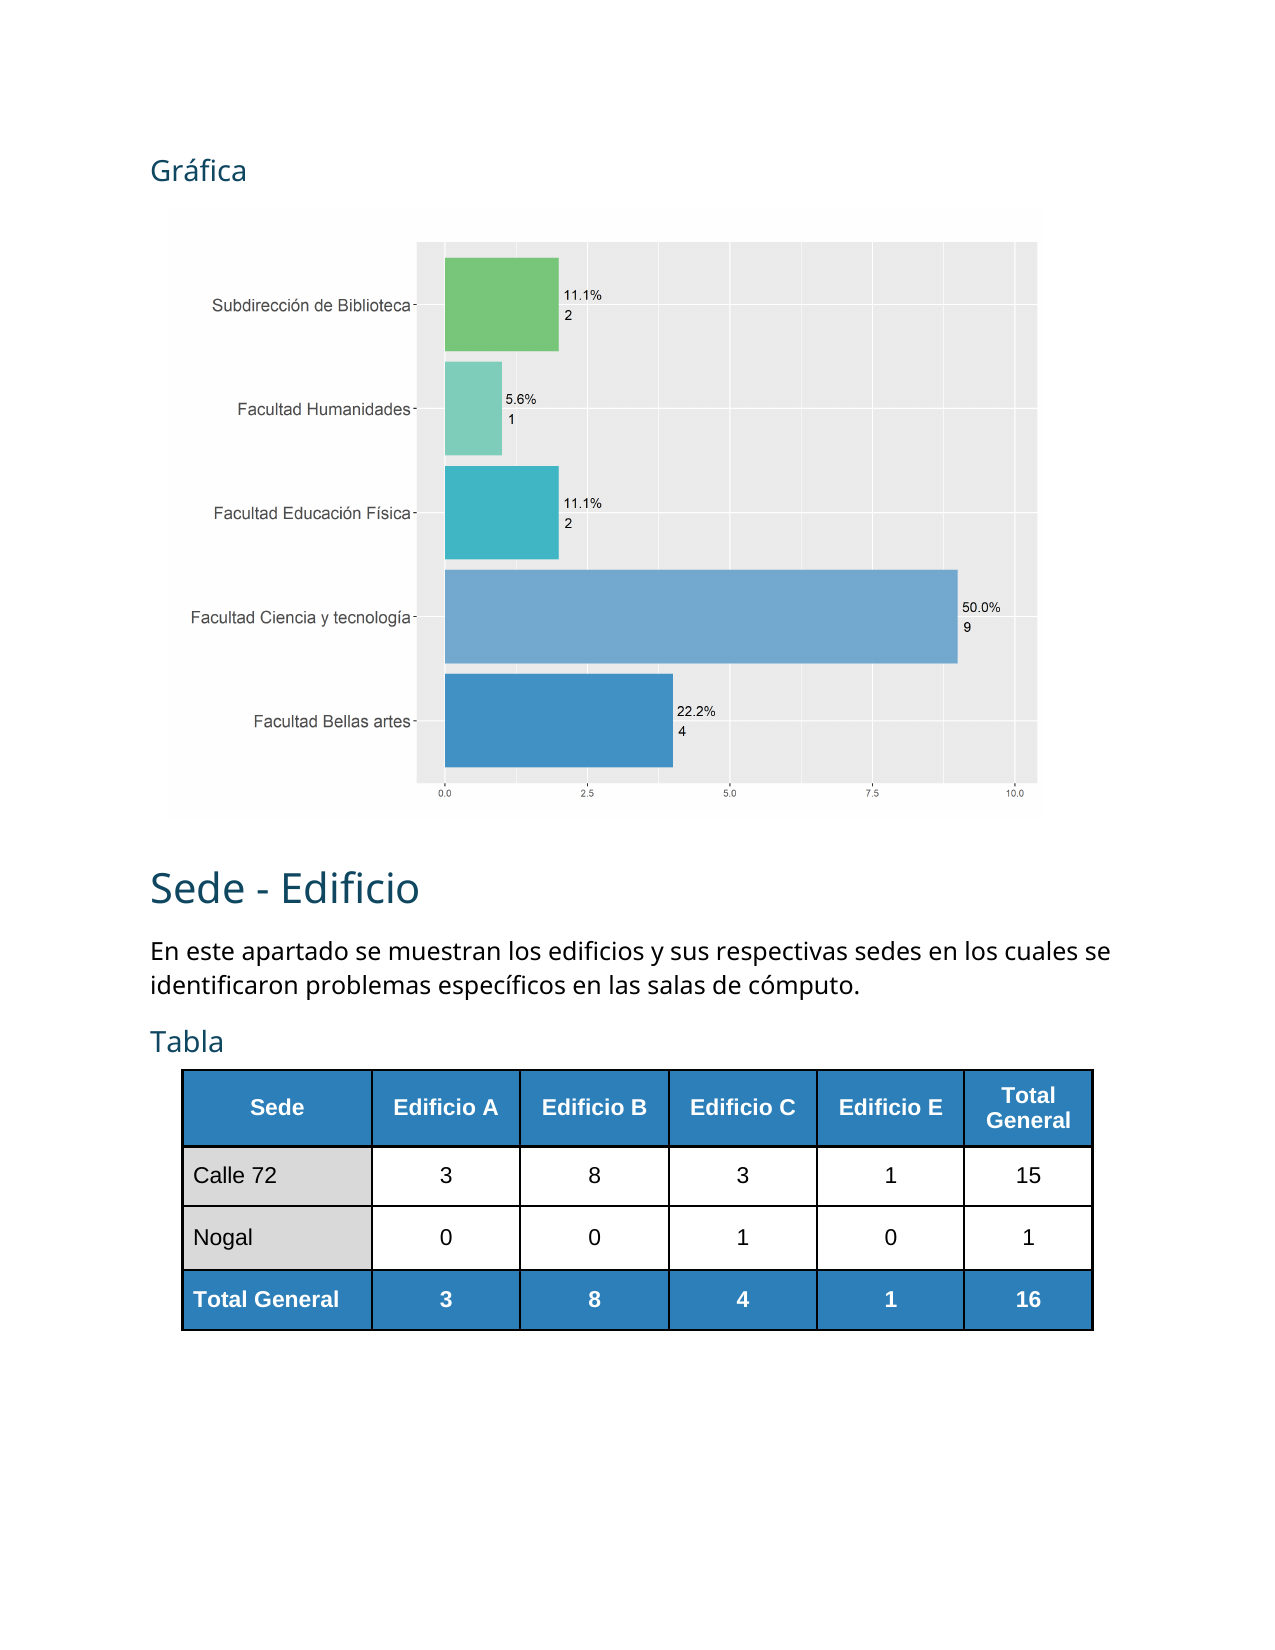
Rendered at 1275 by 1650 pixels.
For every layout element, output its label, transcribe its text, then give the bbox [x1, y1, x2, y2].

table_cell 0 [521, 1207, 668, 1269]
table_header Sede [184, 1071, 371, 1145]
table_cell 3 [373, 1271, 519, 1329]
table_header Total General [965, 1071, 1091, 1145]
picture [168, 208, 1044, 821]
table_cell 8 [521, 1271, 668, 1329]
subtitle Tabla [150, 1021, 1125, 1061]
table_cell 1 [670, 1207, 816, 1269]
table_cell 1 [965, 1207, 1091, 1269]
table_cell 15 [965, 1148, 1091, 1205]
table_cell Total General [184, 1271, 371, 1329]
subtitle Sede - Edificio [150, 858, 1125, 915]
table_header Edificio C [670, 1071, 816, 1145]
subtitle Gráfica [150, 150, 1125, 190]
table_cell 3 [670, 1148, 816, 1205]
table_header Edificio E [818, 1071, 963, 1145]
table_header Edificio B [521, 1071, 668, 1145]
table_cell Nogal [184, 1207, 371, 1269]
table_cell 8 [521, 1148, 668, 1205]
table_cell 16 [965, 1271, 1091, 1329]
text En este apartado se muestran los edificios y sus respectivas sedes en los cuales se identificaron problemas específicos en las salas de cómputo. [150, 934, 1125, 1002]
table_header Edificio A [373, 1071, 519, 1145]
table_cell 3 [373, 1148, 519, 1205]
table_cell 4 [670, 1271, 816, 1329]
table_cell 1 [818, 1148, 963, 1205]
table_cell Calle 72 [184, 1148, 371, 1205]
table_cell 0 [818, 1207, 963, 1269]
table_cell 1 [818, 1271, 963, 1329]
table_cell 0 [373, 1207, 519, 1269]
